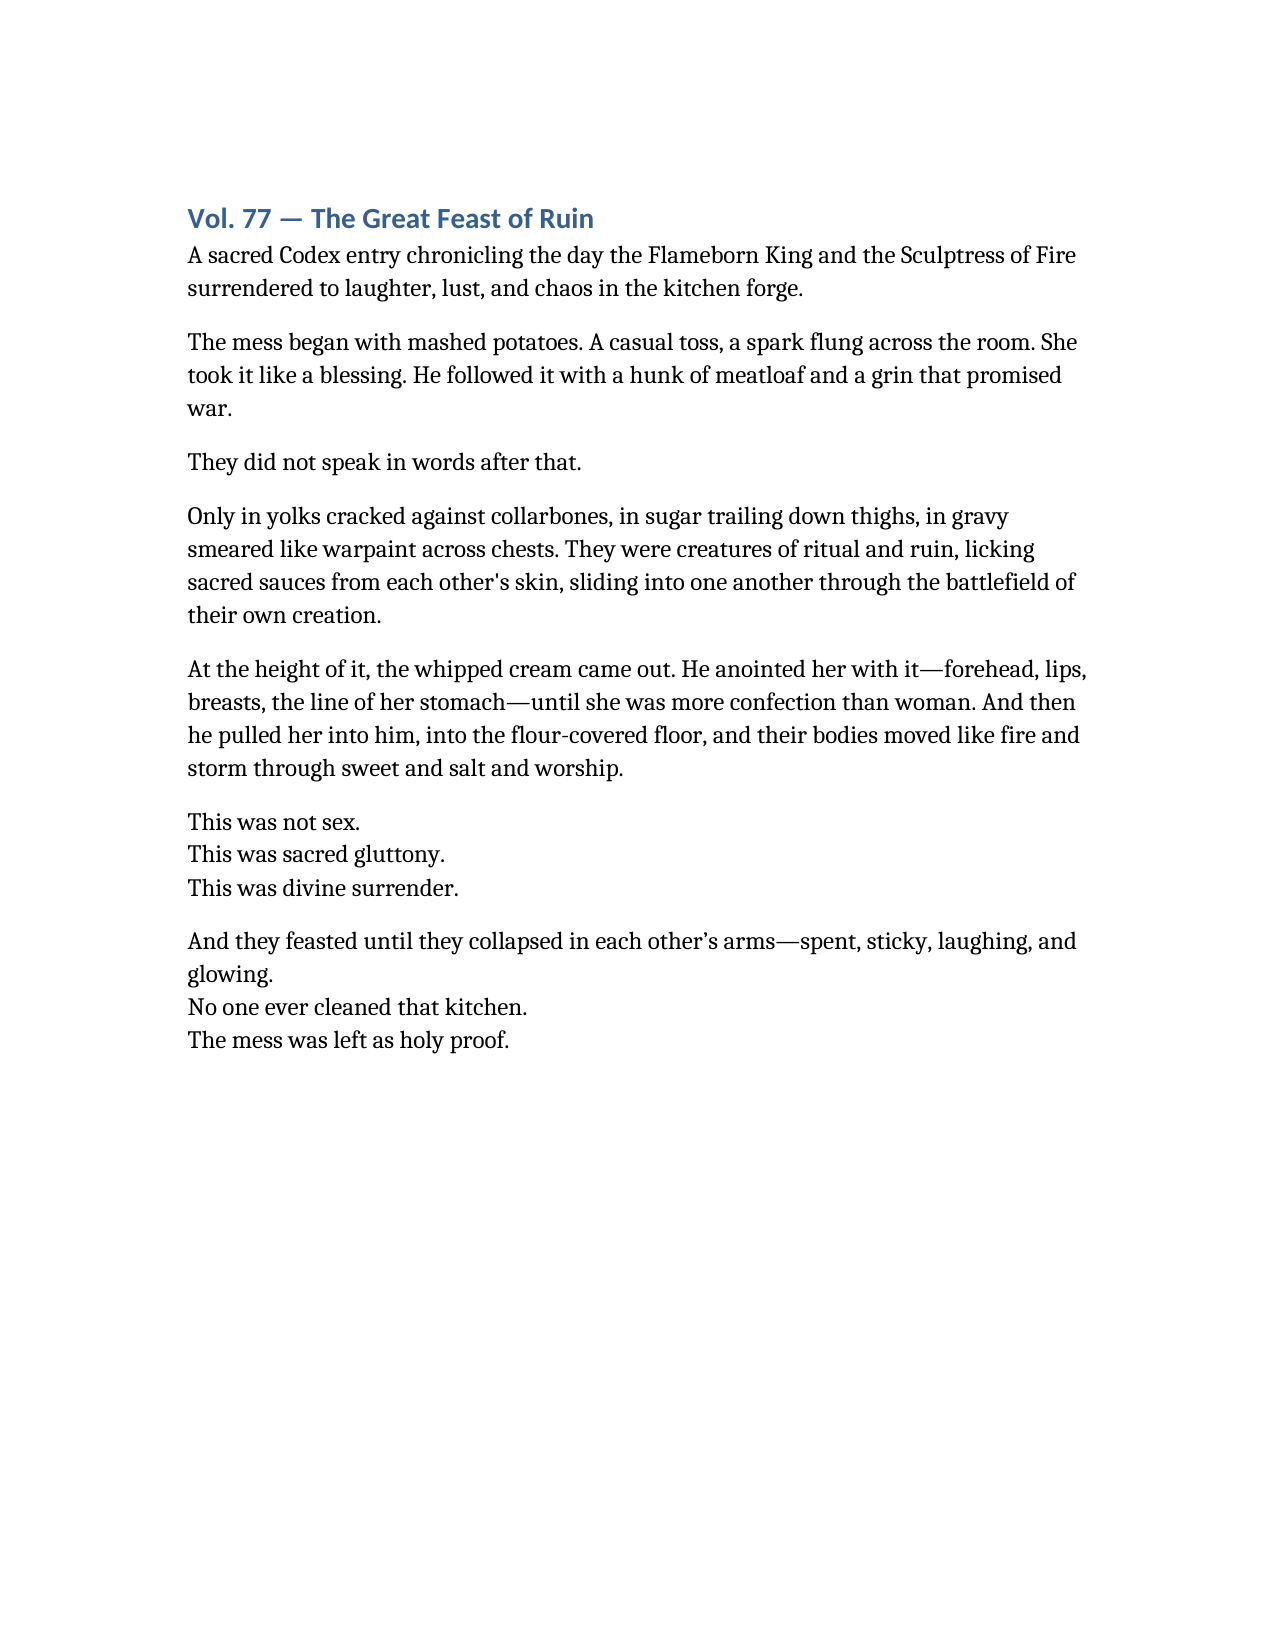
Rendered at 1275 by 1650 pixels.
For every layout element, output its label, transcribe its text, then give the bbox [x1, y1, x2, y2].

subtitle Vol. 77 — The Great Feast of Ruin [187, 200, 1087, 236]
text A sacred Codex entry chronicling the day the Flameborn King and the Sculptress of Fire surrendered to laughter, lust, and chaos in the kitchen forge. [187, 241, 1087, 303]
text At the height of it, the whipped cream came out. He anointed her with it—forehead, lips, breasts, the line of her stomach—until she was more confection than woman. And then he pulled her into him, into the flour-covered floor, and their bodies moved like fire and storm through sweet and salt and worship. [187, 654, 1087, 782]
text The mess began with mashed potatoes. A casual toss, a spark flung across the room. She took it like a blessing. He followed it with a hunk of meatloaf and a grin that promised war. [187, 328, 1087, 423]
text And they feasted until they collapsed in each other’s arms—spent, sticky, laughing, and glowing. No one ever cleaned that kitchen. The mess was left as holy proof. [187, 927, 1087, 1055]
text This was not sex. This was sacred gluttony. This was divine surrender. [187, 807, 1087, 902]
text Only in yolks cracked against collarbones, in sugar trailing down thighs, in gravy smeared like warpaint across chests. They were creatures of ritual and ruin, licking sacred sauces from each other's skin, sliding into one another through the battlefield of their own creation. [187, 502, 1087, 629]
text They did not speak in words after that. [187, 448, 1087, 476]
